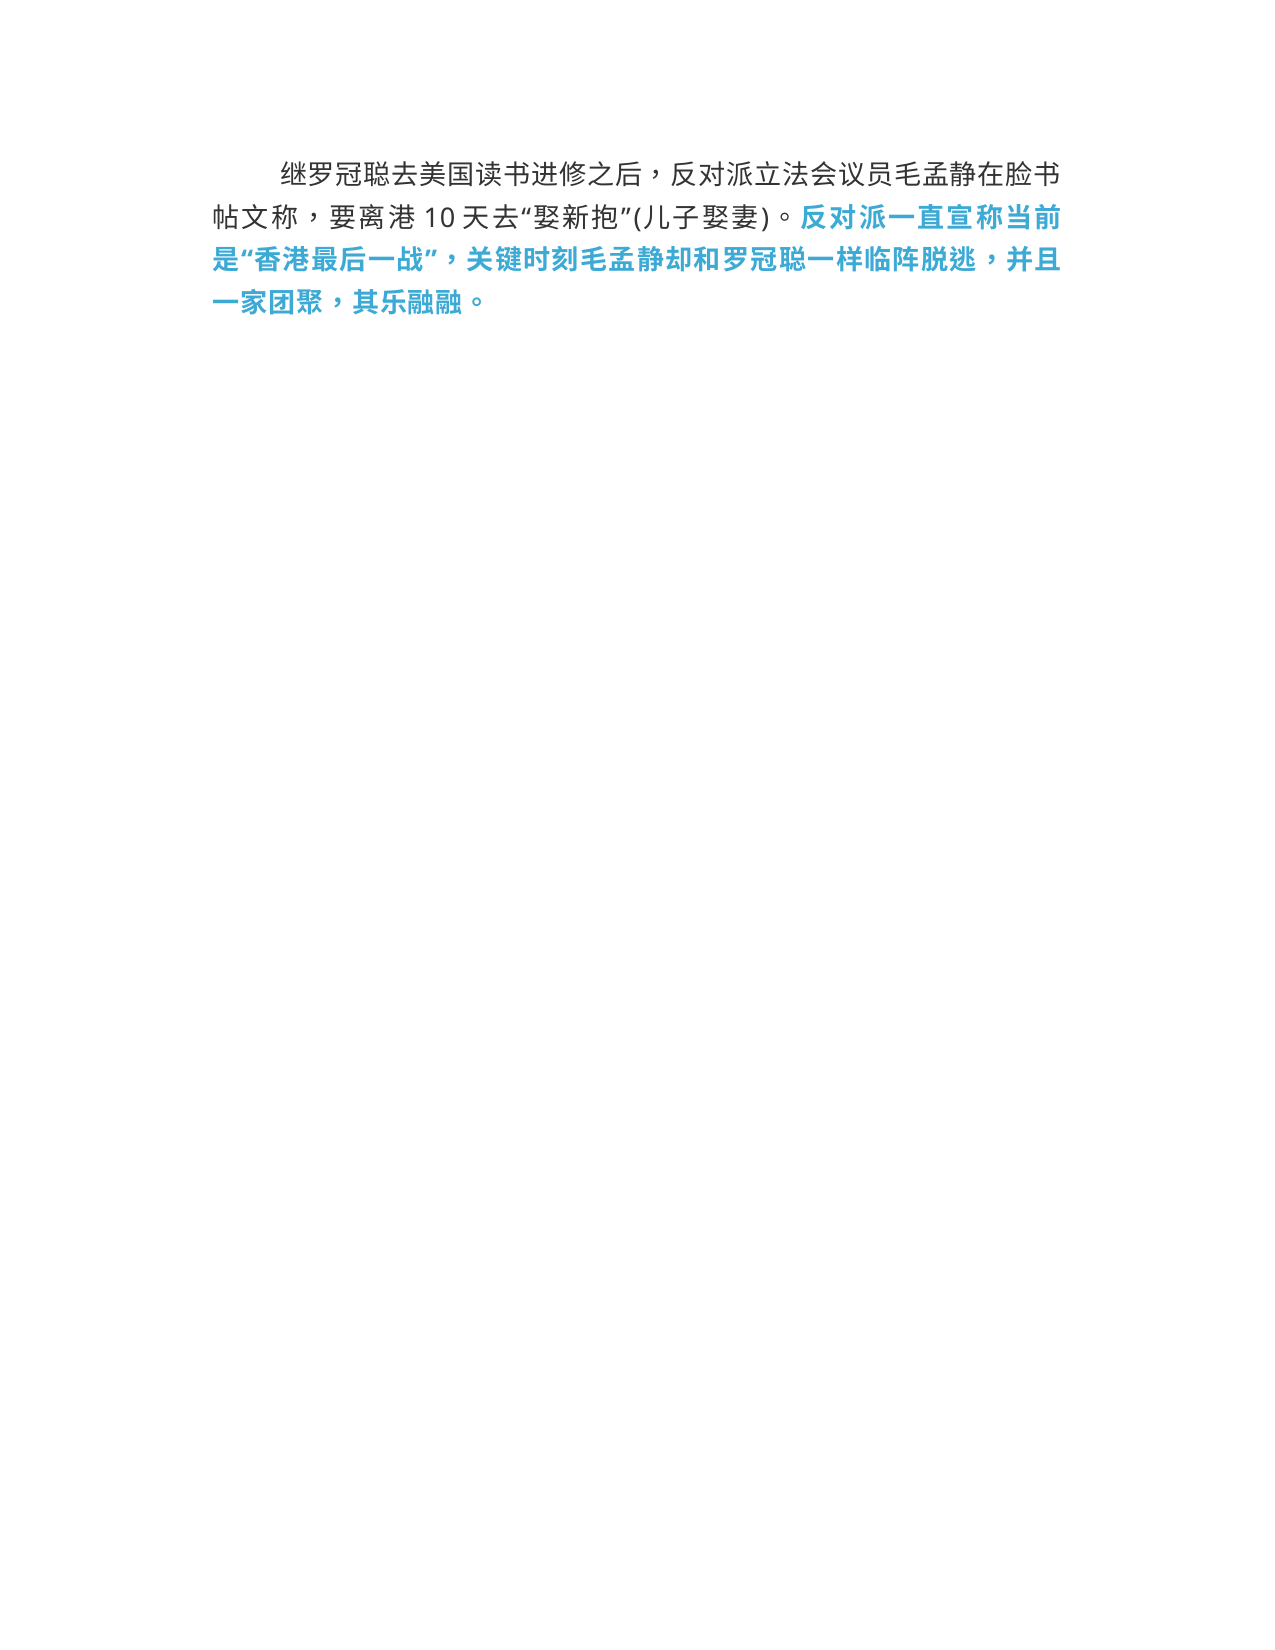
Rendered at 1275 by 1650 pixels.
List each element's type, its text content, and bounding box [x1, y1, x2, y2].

text 继罗冠聪去美国读书进修之后，反对派立法会议员毛孟静在脸书帖文称，要离港10天去“娶新抱”(儿子娶妻)。反对派一直宣称当前是“香港最后一战”，关键时刻毛孟静却和罗冠聪一样临阵脱逃，并且一家团聚，其乐融融。 [212, 150, 1062, 320]
